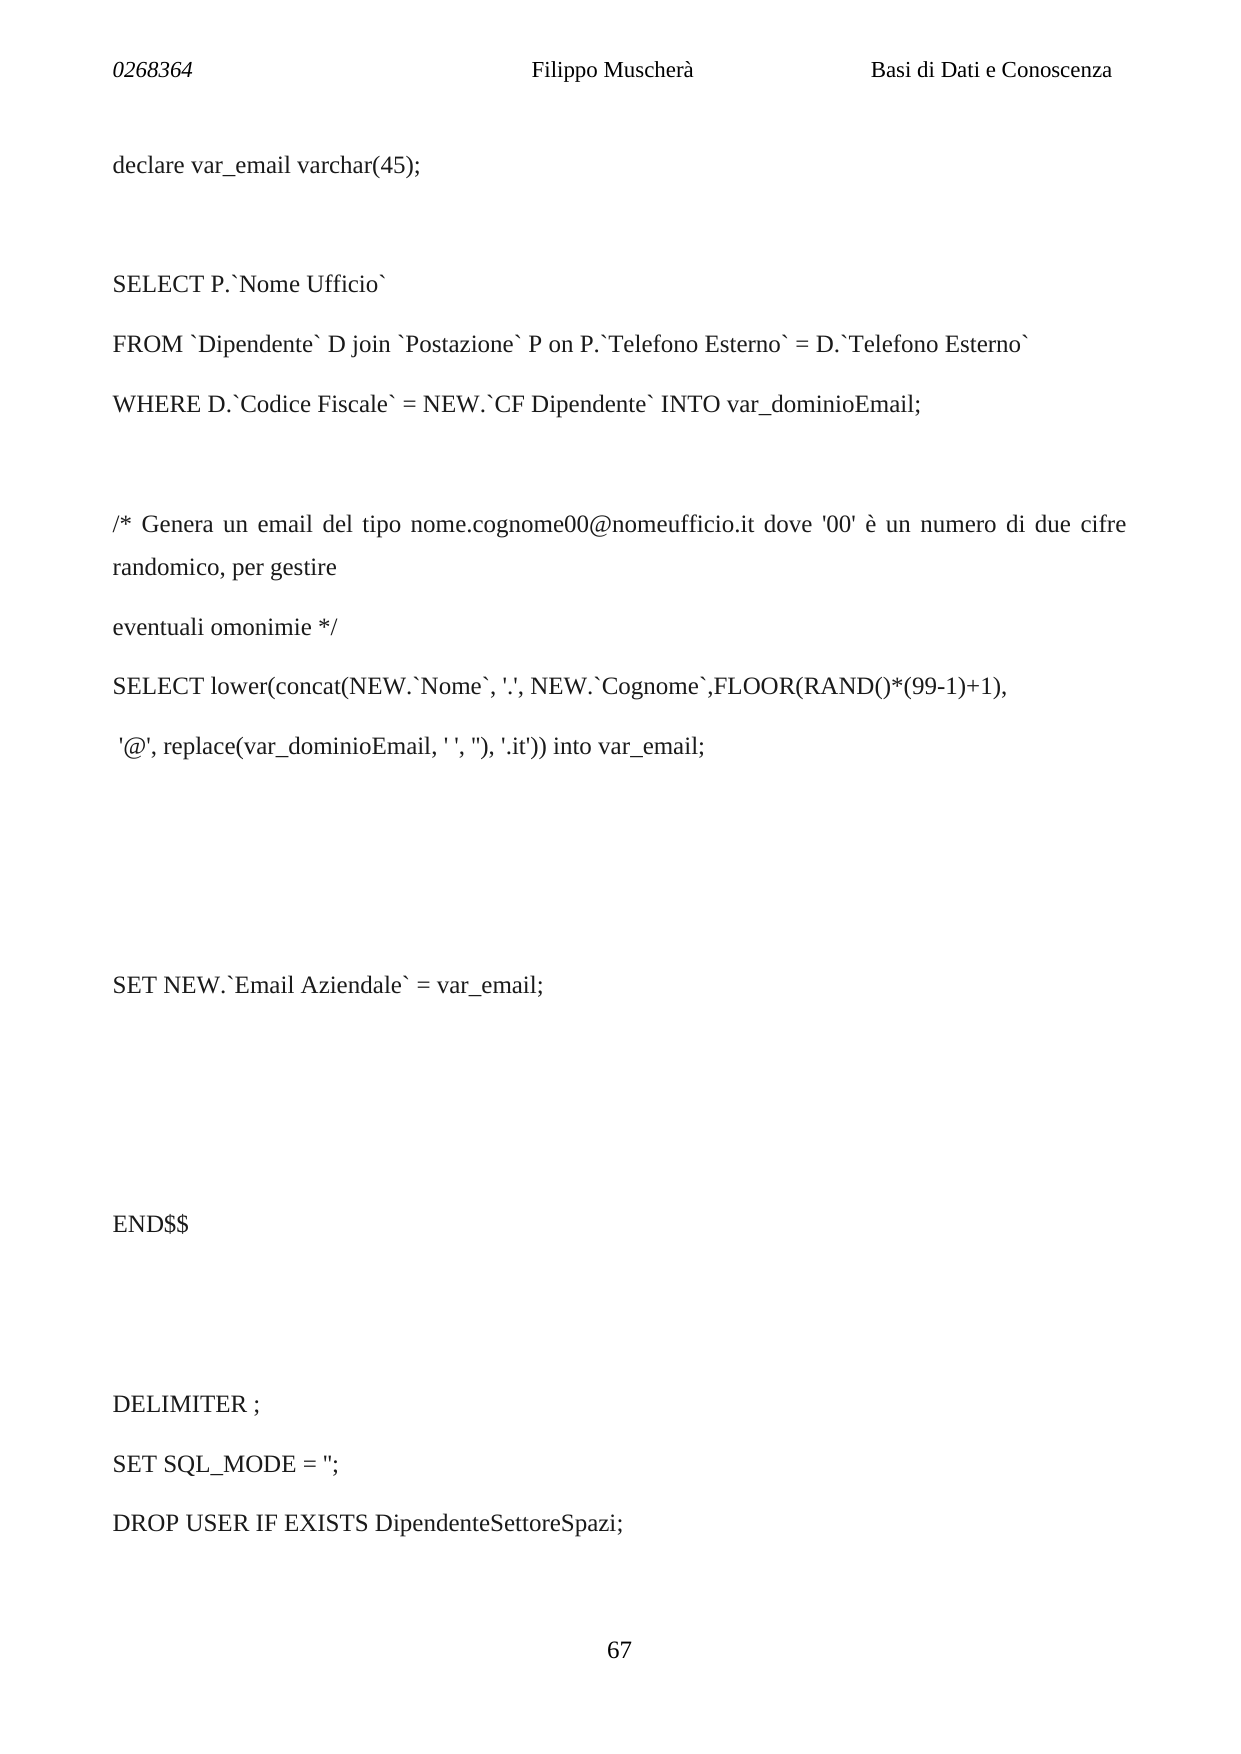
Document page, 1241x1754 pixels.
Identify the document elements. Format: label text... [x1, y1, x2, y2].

text '@', replace(var_dominioEmail, ' ', ''), '.it')) into var_email; [112, 731, 1128, 760]
text DELIMITER ; [112, 1389, 1128, 1418]
text /* Genera un email del tipo nome.cognome00@nomeufficio.it dove '00' è un numero di due cifre randomico, per gestire [112, 509, 1128, 581]
text FROM `Dipendente` D join `Postazione` P on P.`Telefono Esterno` = D.`Telefono Esterno` [112, 329, 1128, 358]
text END$$ [112, 1209, 1128, 1238]
text SET NEW.`Email Aziendale` = var_email; [112, 970, 1128, 999]
text WHERE D.`Codice Fiscale` = NEW.`CF Dipendente` INTO var_dominioEmail; [112, 389, 1128, 418]
text SELECT P.`Nome Ufficio` [112, 269, 1128, 298]
text eventuali omonimie */ [112, 612, 1128, 640]
text DROP USER IF EXISTS DipendenteSettoreSpazi; [112, 1508, 1128, 1537]
text SET SQL_MODE = ''; [112, 1449, 1128, 1477]
text declare var_email varchar(45); [112, 150, 1128, 179]
text SELECT lower(concat(NEW.`Nome`, '.', NEW.`Cognome`,FLOOR(RAND()*(99-1)+1), [112, 671, 1128, 700]
